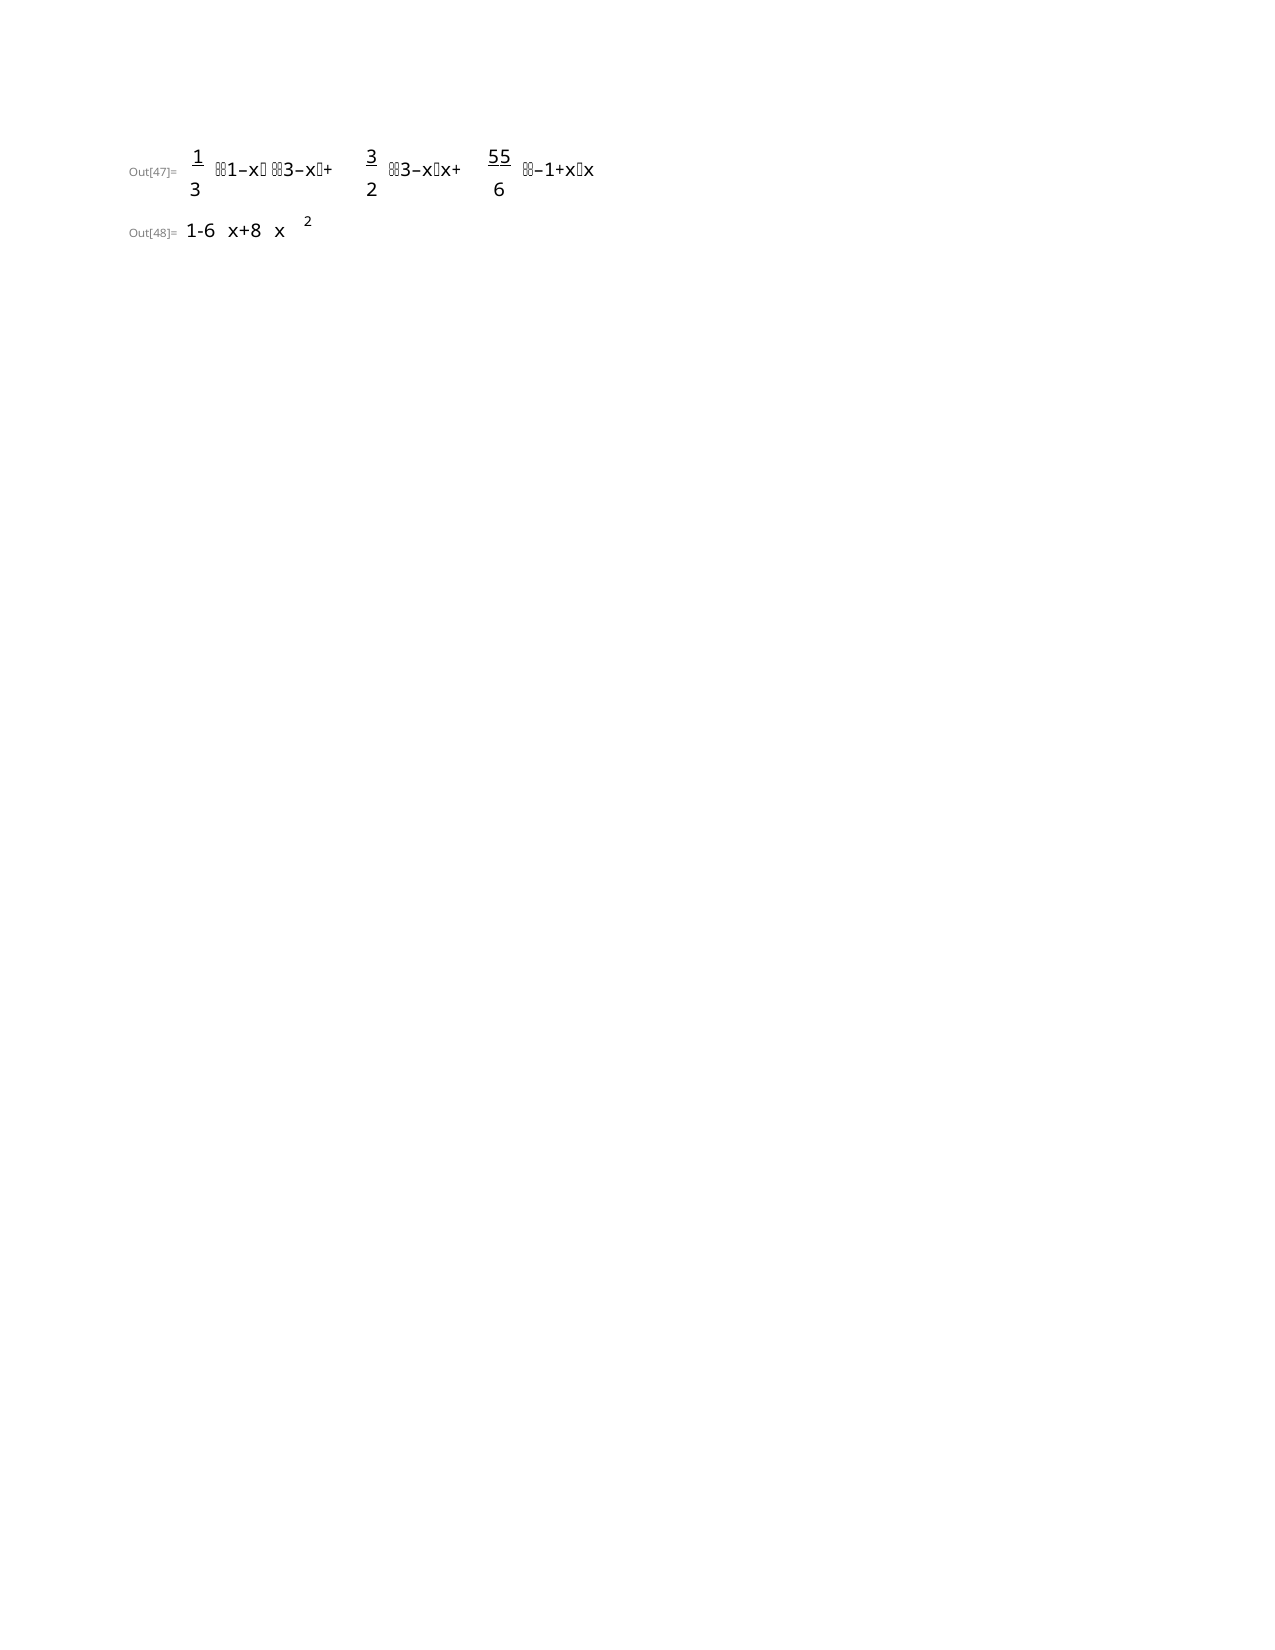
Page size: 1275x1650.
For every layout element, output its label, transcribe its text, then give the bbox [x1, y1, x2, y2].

text 3 2 6 [189, 181, 1171, 200]
text Out[47]= 1 1-x 3-x+ 3 3-xx+ 55 -1+xx [128, 156, 1171, 181]
text Out[48]= 1-6 x+8 x 2 [128, 212, 1171, 243]
